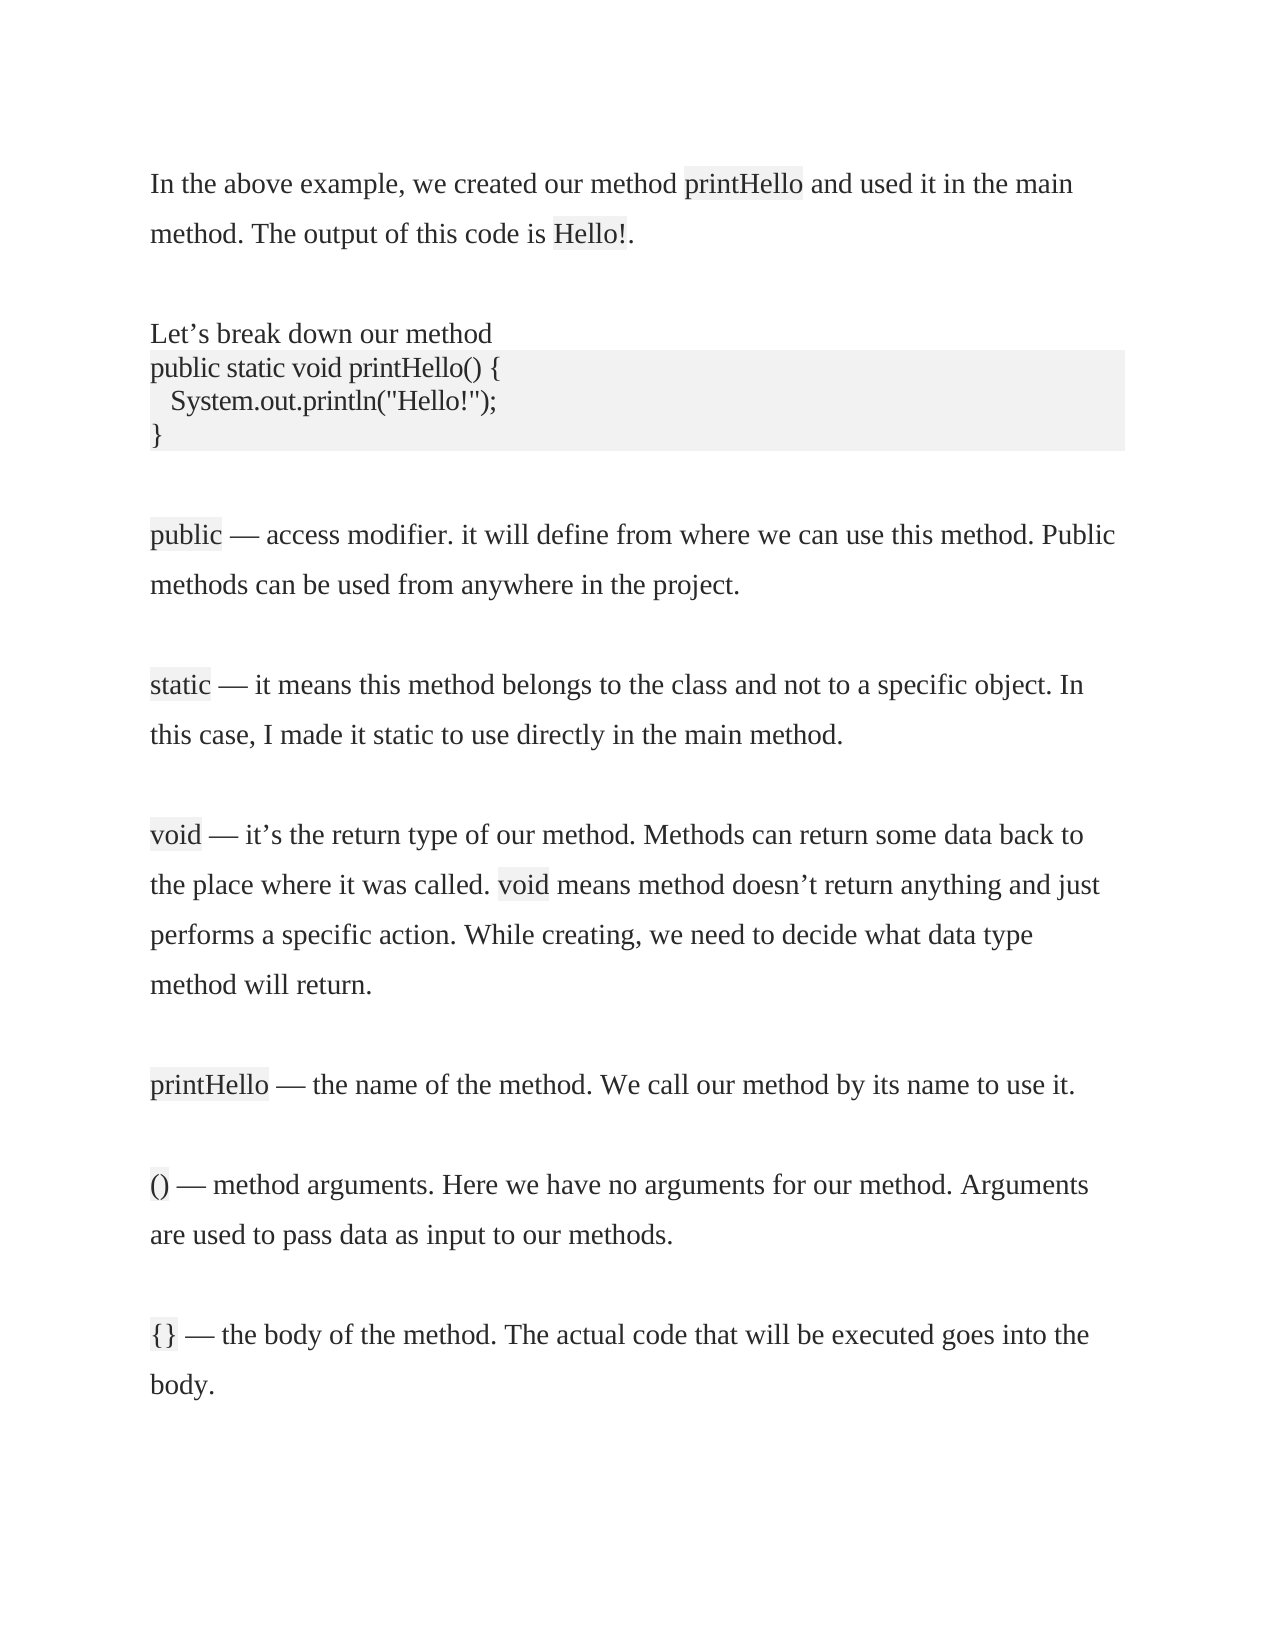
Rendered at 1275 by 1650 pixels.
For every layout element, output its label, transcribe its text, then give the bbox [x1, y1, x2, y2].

text {} — the body of the method. The actual code that will be executed goes into the body. [150, 1301, 1125, 1401]
text void — it’s the return type of our method. Methods can return some data back to the place where it was called. void means method doesn’t return anything and just performs a specific action. While creating, we need to decide what data type method will return. [150, 801, 1125, 1001]
text static — it means this method belongs to the class and not to a specific object. In this case, I made it static to use directly in the main method. [150, 651, 1125, 751]
text printHello — the name of the method. We call our method by its name to use it. [150, 1051, 1125, 1101]
text () — method arguments. Here we have no arguments for our method. Arguments are used to pass data as input to our methods. [150, 1151, 1125, 1251]
text Let’s break down our method [150, 300, 1125, 350]
text public static void printHello() { System.out.println("Hello!"); } [150, 350, 1125, 451]
text public — access modifier. it will define from where we can use this method. Public methods can be used from anywhere in the project. [150, 501, 1125, 601]
text In the above example, we created our method printHello and used it in the main method. The output of this code is Hello!. [150, 150, 1125, 250]
